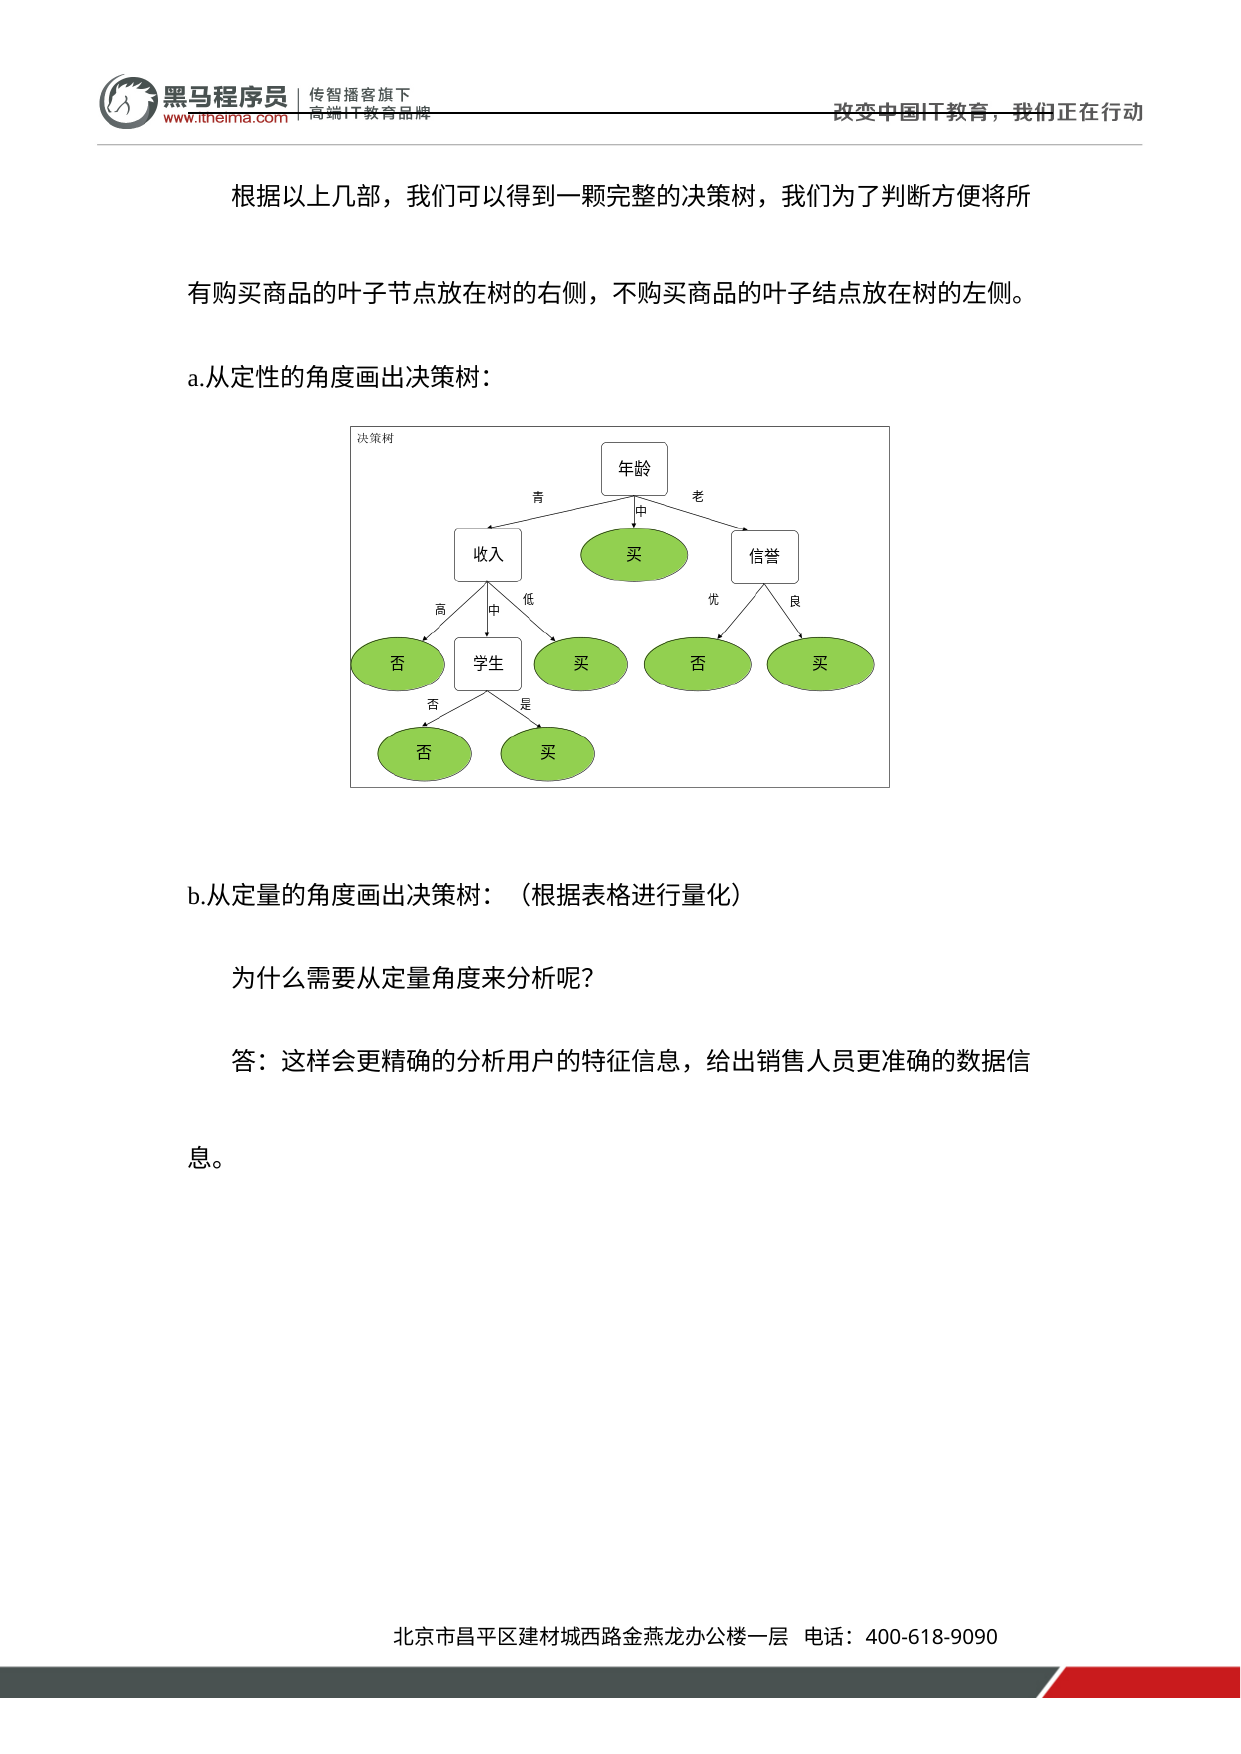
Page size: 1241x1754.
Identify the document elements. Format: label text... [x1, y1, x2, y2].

list a.从定性的角度画出决策树： [187, 343, 1053, 408]
picture [0, 3, 1241, 153]
picture [0, 1607, 1241, 1698]
list 为什么需要从定量角度来分析呢？ [187, 944, 1053, 1009]
list b.从定量的角度画出决策树：（根据表格进行量化） [187, 861, 1053, 926]
text 根据以上几部，我们可以得到一颗完整的决策树，我们为了判断方便将所有购买商品的叶子节点放在树的右侧，不购买商品的叶子结点放在树的左侧。 [187, 162, 1053, 324]
list 答：这样会更精确的分析用户的特征信息，给出销售人员更准确的数据信息。 [187, 1027, 1053, 1189]
